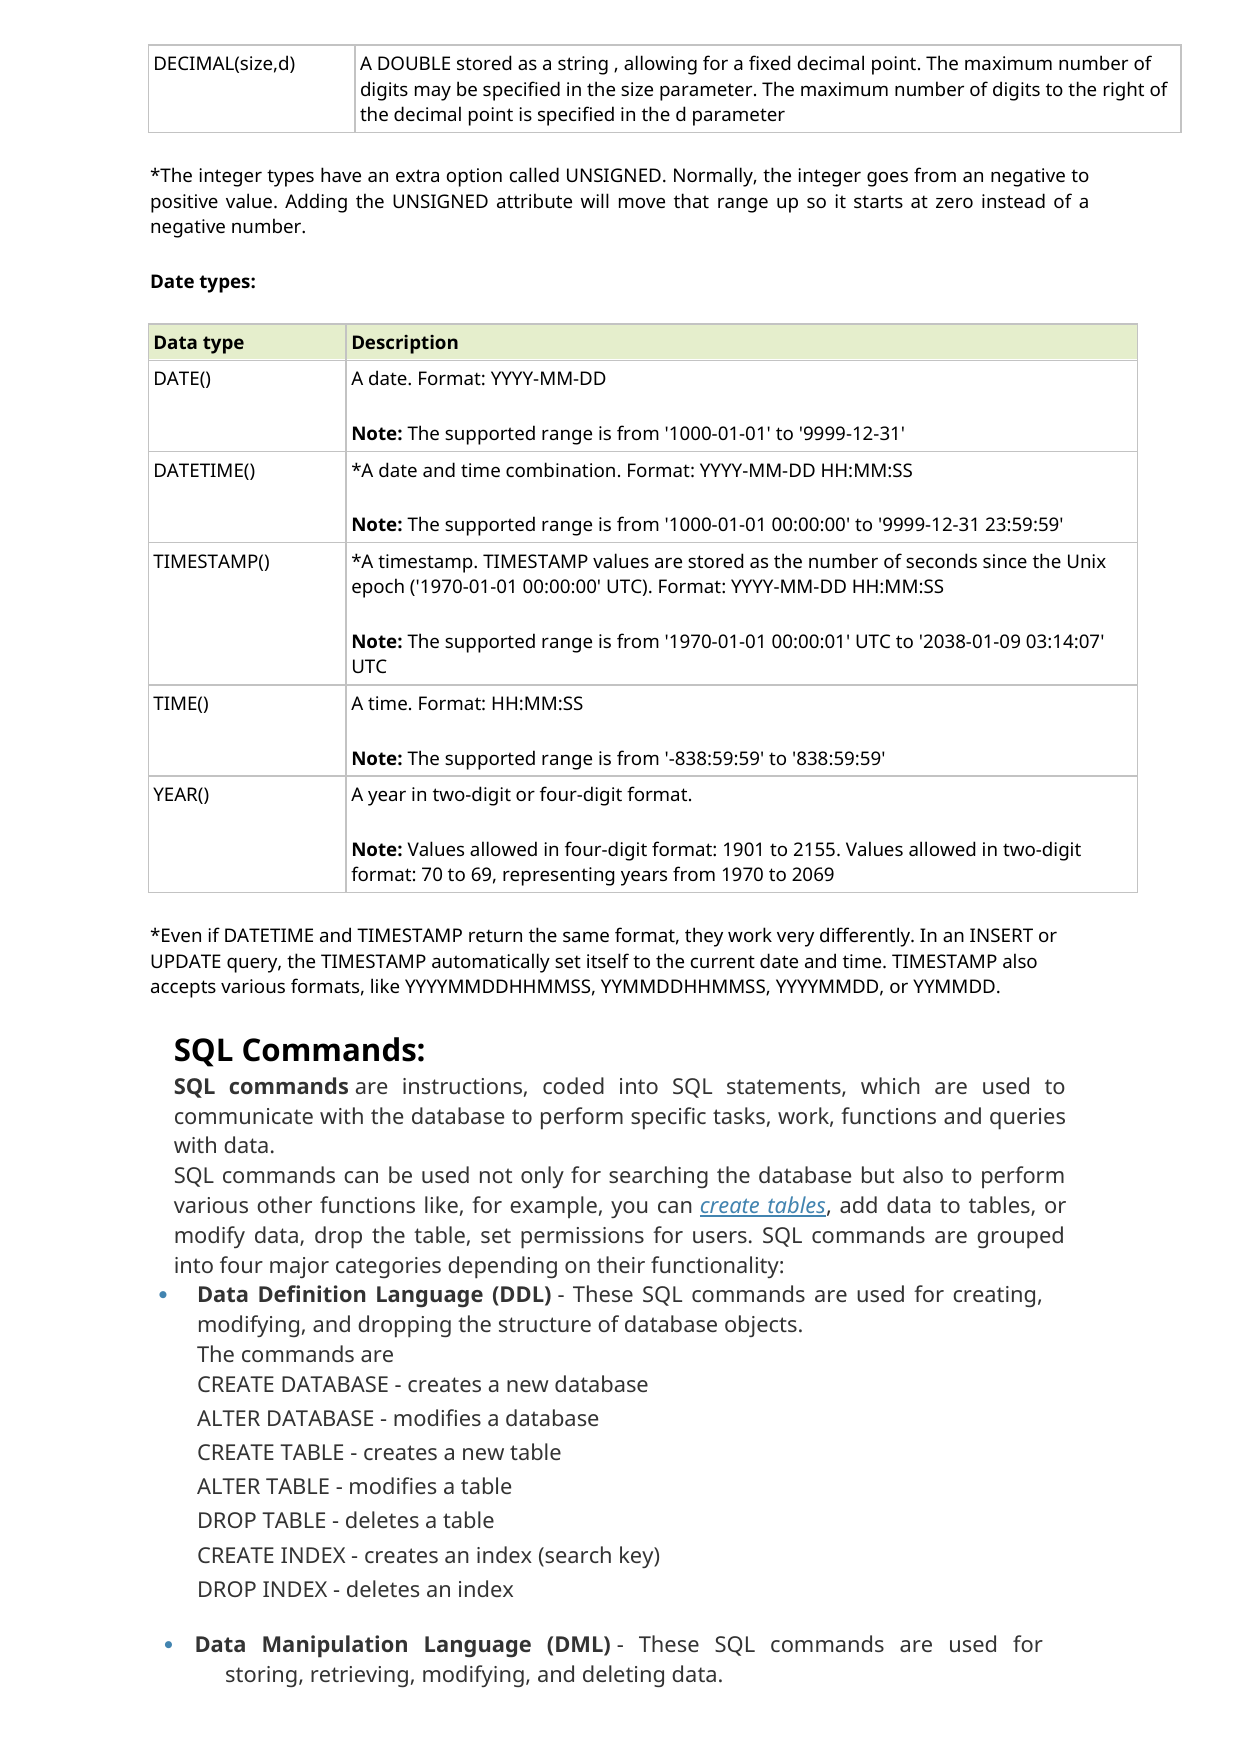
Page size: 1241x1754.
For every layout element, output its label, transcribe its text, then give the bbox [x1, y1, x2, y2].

text ALTER DATABASE - modifies a database [150, 1403, 1090, 1433]
text *The integer types have an extra option called UNSIGNED. Normally, the integer goes from an negative to positive value. Adding the UNSIGNED attribute will move that range up so it starts at zero instead of a negative number. [150, 163, 1090, 239]
text CREATE TABLE - creates a new table [150, 1437, 1090, 1467]
table_cell A DOUBLE stored as a string , allowing for a fixed decimal point. The maximum number of digits may be specified in the size parameter. The maximum number of digits to the right of the decimal point is specified in the d parameter [356, 46, 1180, 132]
table_cell DATE() [149, 361, 345, 451]
text CREATE INDEX - creates an index (search key) [150, 1539, 1090, 1569]
text ALTER TABLE - modifies a table [150, 1471, 1090, 1501]
table_cell A date. Format: YYYY-MM-DD Note: The supported range is from '1000-01-01' to '9999-12-31' [347, 361, 1137, 451]
text DROP TABLE - deletes a table [150, 1505, 1090, 1535]
table_cell A time. Format: HH:MM:SS Note: The supported range is from '-838:59:59' to '838:59:59' [347, 686, 1137, 775]
table_cell A year in two-digit or four-digit format. Note: Values allowed in four-digit format: 1901 to 2155. Values allowed in two-digit format: 70 to 69, representing years from 1970 to 2069 [347, 777, 1137, 892]
table_cell DATETIME() [149, 452, 345, 542]
table_cell TIME() [149, 686, 345, 775]
table_cell TIMESTAMP() [149, 543, 345, 684]
text SQL Commands: [173, 1028, 1067, 1071]
table_cell YEAR() [149, 777, 345, 892]
text DROP INDEX - deletes an index [150, 1574, 1090, 1603]
text SQL commands can be used not only for searching the database but also to perform various other functions like, for example, you can create tables, add data to tables, or modify data, drop the table, set permissions for users. SQL commands are grouped into four major categories depending on their functionality: [173, 1160, 1067, 1279]
text CREATE DATABASE - creates a new database [150, 1369, 1090, 1398]
table_header Description [347, 325, 1137, 359]
list Data Definition Language (DDL) - These SQL commands are used for creating, modifying, and dropping the structure of database objects. [159, 1279, 1043, 1339]
table_cell DECIMAL(size,d) [149, 46, 354, 132]
text *Even if DATETIME and TIMESTAMP return the same format, they work very differently. In an INSERT or UPDATE query, the TIMESTAMP automatically set itself to the current date and time. TIMESTAMP also accepts various formats, like YYYYMMDDHHMMSS, YYMMDDHHMMSS, YYYYMMDD, or YYMMDD. [150, 922, 1090, 999]
list Data Manipulation Language (DML) - These SQL commands are used for storing, retrieving, modifying, and deleting data. [165, 1629, 1043, 1688]
table_cell *A timestamp. TIMESTAMP values are stored as the number of seconds since the Unix epoch ('1970-01-01 00:00:00' UTC). Format: YYYY-MM-DD HH:MM:SS Note: The supported range is from '1970-01-01 00:00:01' UTC to '2038-01-09 03:14:07' UTC [347, 543, 1137, 684]
table_header Data type [149, 325, 345, 359]
table_cell *A date and time combination. Format: YYYY-MM-DD HH:MM:SS Note: The supported range is from '1000-01-01 00:00:00' to '9999-12-31 23:59:59' [347, 452, 1137, 542]
text The commands are [197, 1339, 1043, 1369]
text Date types: [150, 268, 1050, 294]
text SQL commands are instructions, coded into SQL statements, which are used to communicate with the database to perform specific tasks, work, functions and queries with data. [173, 1071, 1067, 1160]
